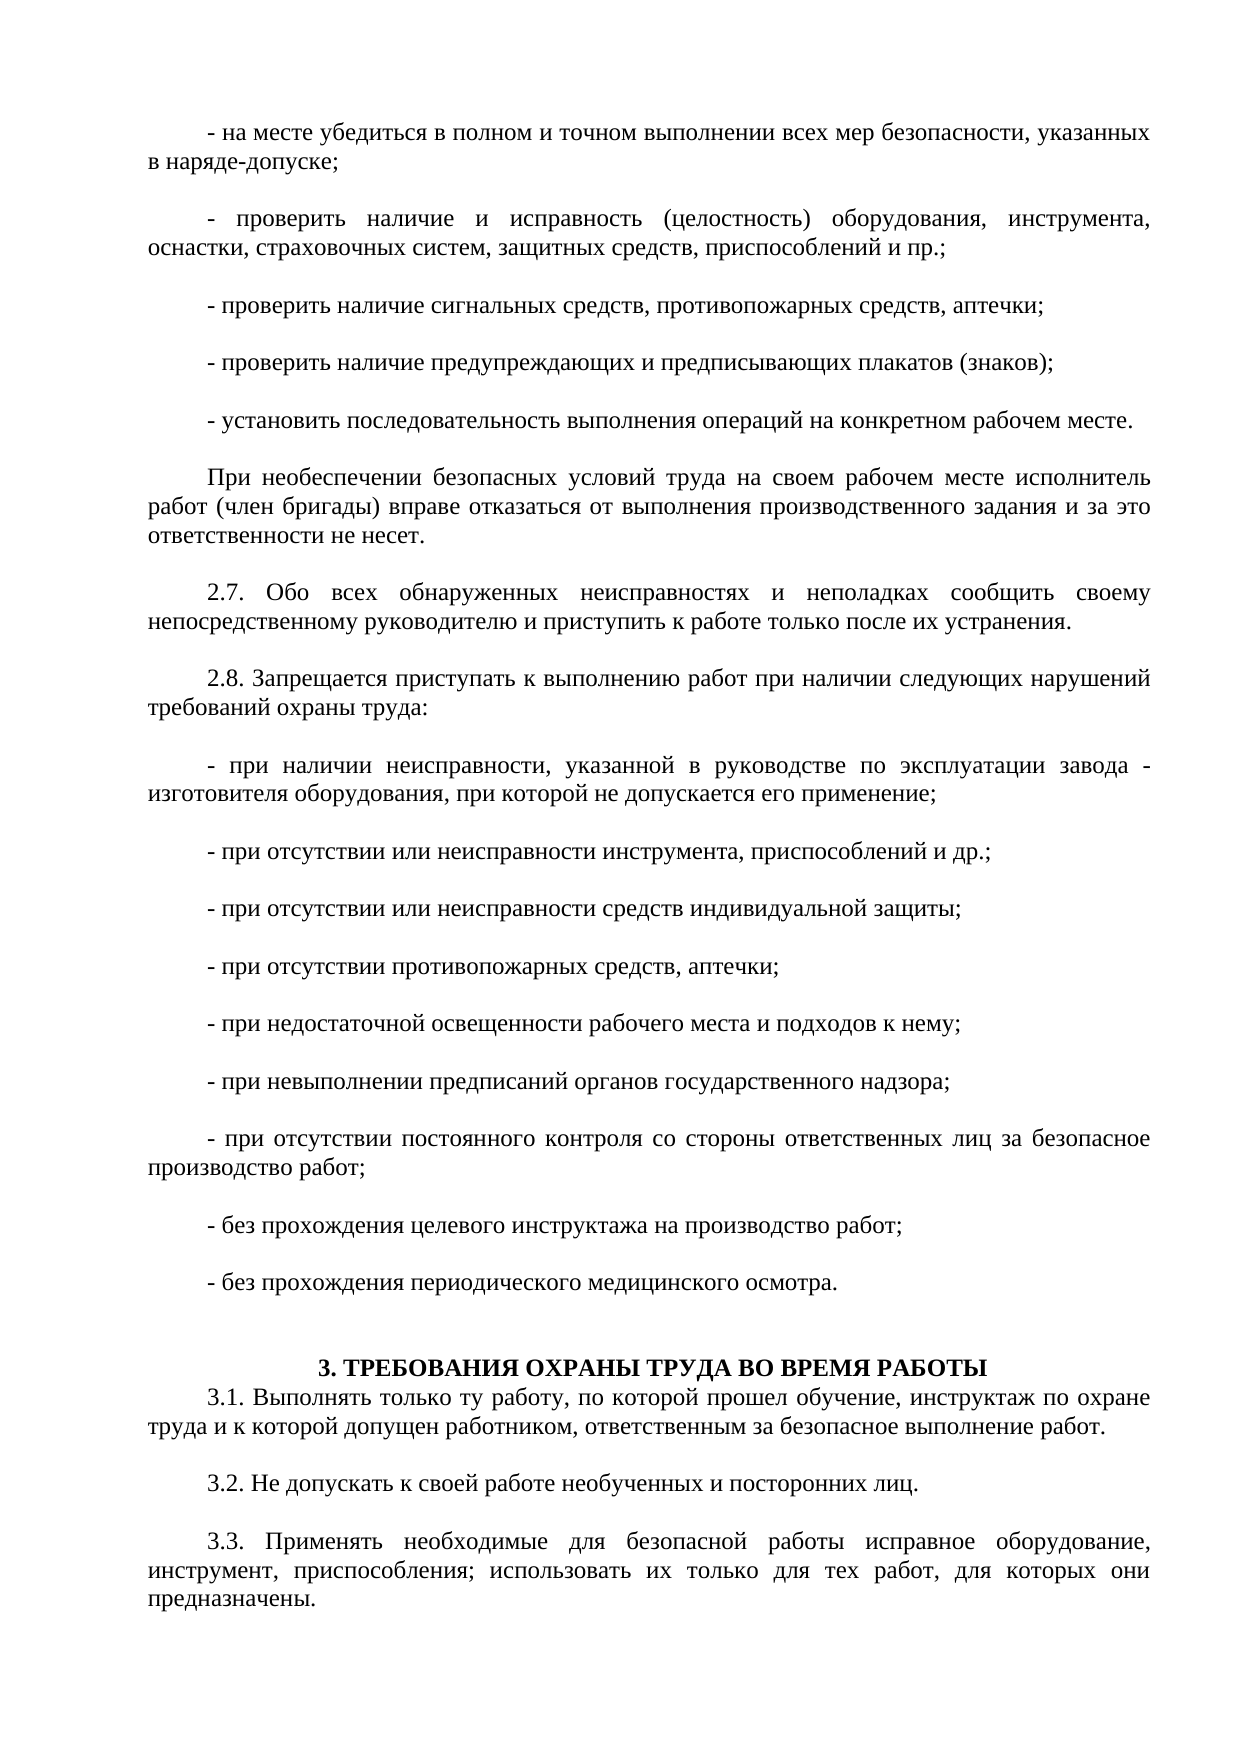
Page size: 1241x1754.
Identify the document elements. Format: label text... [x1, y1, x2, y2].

text 3.3. Применять необходимые для безопасной работы исправное оборудование, инструмент, приспособления; использовать их только для тех работ, для которых они предназначены. [148, 1526, 1152, 1612]
text - на месте убедиться в полном и точном выполнении всех мер безопасности, указанных в наряде-допуске; [148, 117, 1152, 175]
text - при отсутствии противопожарных средств, аптечки; [148, 951, 1152, 980]
text - при отсутствии или неисправности средств индивидуальной защиты; [148, 893, 1152, 922]
text - при отсутствии постоянного контроля со стороны ответственных лиц за безопасное производство работ; [148, 1123, 1152, 1181]
text - без прохождения целевого инструктажа на производство работ; [148, 1210, 1152, 1238]
text 2.7. Обо всех обнаруженных неисправностях и неполадках сообщить своему непосредственному руководителю и приступить к работе только после их устранения. [148, 577, 1152, 635]
text - при недостаточной освещенности рабочего места и подходов к нему; [148, 1008, 1152, 1037]
text 2.8. Запрещается приступать к выполнению работ при наличии следующих нарушений требований охраны труда: [148, 663, 1152, 721]
text - при отсутствии или неисправности инструмента, приспособлений и др.; [148, 836, 1152, 865]
text - при невыполнении предписаний органов государственного надзора; [148, 1066, 1152, 1095]
text - установить последовательность выполнения операций на конкретном рабочем месте. [148, 405, 1152, 433]
text - без прохождения периодического медицинского осмотра. [148, 1267, 1152, 1296]
text - проверить наличие предупреждающих и предписывающих плакатов (знаков); [148, 347, 1152, 376]
text - проверить наличие и исправность (целостность) оборудования, инструмента, оснастки, страховочных систем, защитных средств, приспособлений и пр.; [148, 203, 1152, 261]
text - при наличии неисправности, указанной в руководстве по эксплуатации завода - изготовителя оборудования, при которой не допускается его применение; [148, 750, 1152, 807]
text - проверить наличие сигнальных средств, противопожарных средств, аптечки; [148, 290, 1152, 318]
text 3.1. Выполнять только ту работу, по которой прошел обучение, инструктаж по охране труда и к которой допущен работником, ответственным за безопасное выполнение работ. [148, 1382, 1152, 1440]
text При необеспечении безопасных условий труда на своем рабочем месте исполнитель работ (член бригады) вправе отказаться от выполнения производственного задания и за это ответственности не несет. [148, 462, 1152, 548]
text 3.2. Не допускать к своей работе необученных и посторонних лиц. [148, 1468, 1152, 1497]
text 3. ТРЕБОВАНИЯ ОХРАНЫ ТРУДА ВО ВРЕМЯ РАБОТЫ [148, 1353, 1152, 1382]
